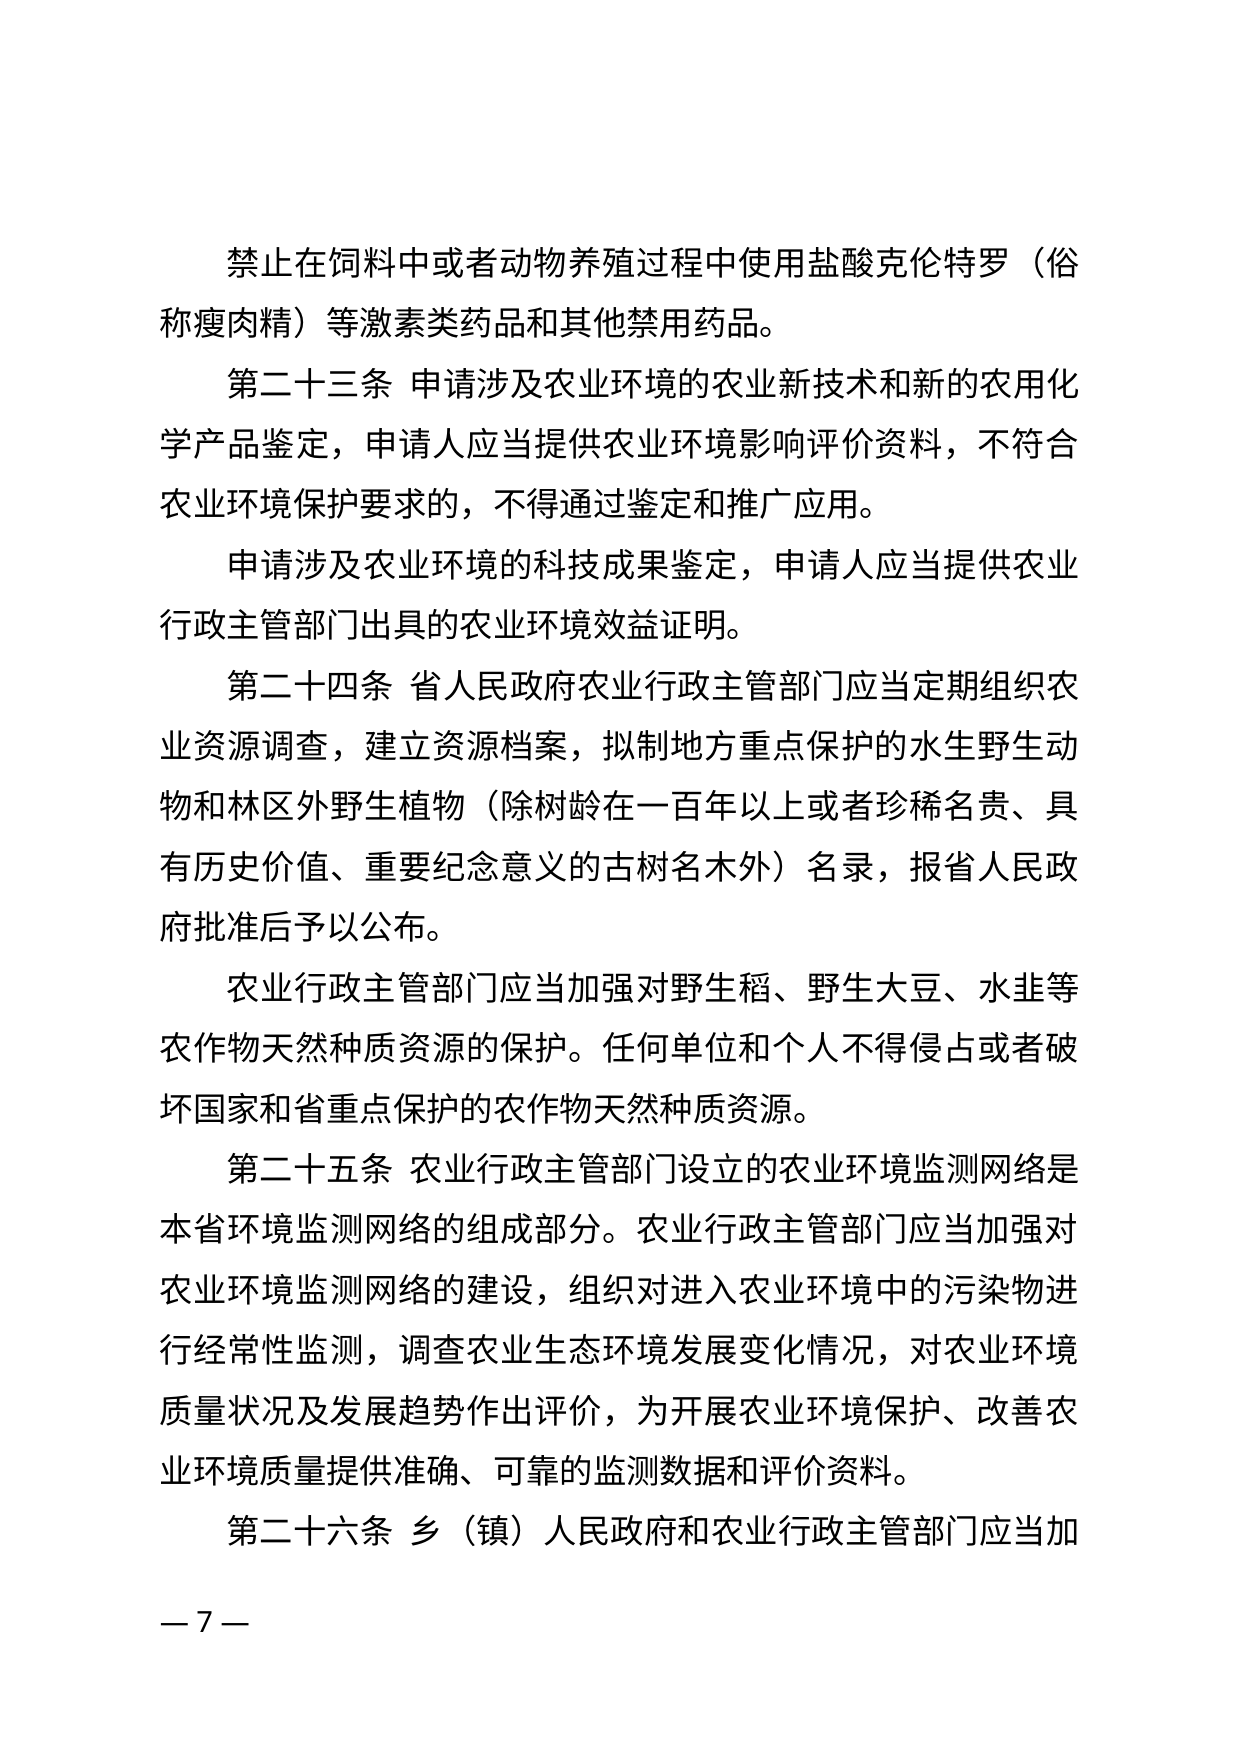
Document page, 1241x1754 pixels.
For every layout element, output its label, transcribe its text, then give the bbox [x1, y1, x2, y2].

text 第二十三条 申请涉及农业环境的农业新技术和新的农用化学产品鉴定，申请人应当提供农业环境影响评价资料，不符合农业环境保护要求的，不得通过鉴定和推广应用。 [159, 345, 1081, 526]
text 禁止在饲料中或者动物养殖过程中使用盐酸克伦特罗（俗称瘦肉精）等激素类药品和其他禁用药品。 [159, 224, 1081, 345]
text 第二十五条 农业行政主管部门设立的农业环境监测网络是本省环境监测网络的组成部分。农业行政主管部门应当加强对农业环境监测网络的建设，组织对进入农业环境中的污染物进行经常性监测，调查农业生态环境发展变化情况，对农业环境质量状况及发展趋势作出评价，为开展农业环境保护、改善农业环境质量提供准确、可靠的监测数据和评价资料。 [159, 1131, 1081, 1493]
text 第二十四条 省人民政府农业行政主管部门应当定期组织农业资源调查，建立资源档案，拟制地方重点保护的水生野生动物和林区外野生植物（除树龄在一百年以上或者珍稀名贵、具有历史价值、重要纪念意义的古树名木外）名录，报省人民政府批准后予以公布。 [159, 647, 1081, 949]
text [159, 1493, 1081, 1553]
text 农业行政主管部门应当加强对野生稻、野生大豆、水韭等农作物天然种质资源的保护。任何单位和个人不得侵占或者破坏国家和省重点保护的农作物天然种质资源。 [159, 949, 1081, 1131]
text 申请涉及农业环境的科技成果鉴定，申请人应当提供农业行政主管部门出具的农业环境效益证明。 [159, 526, 1081, 647]
